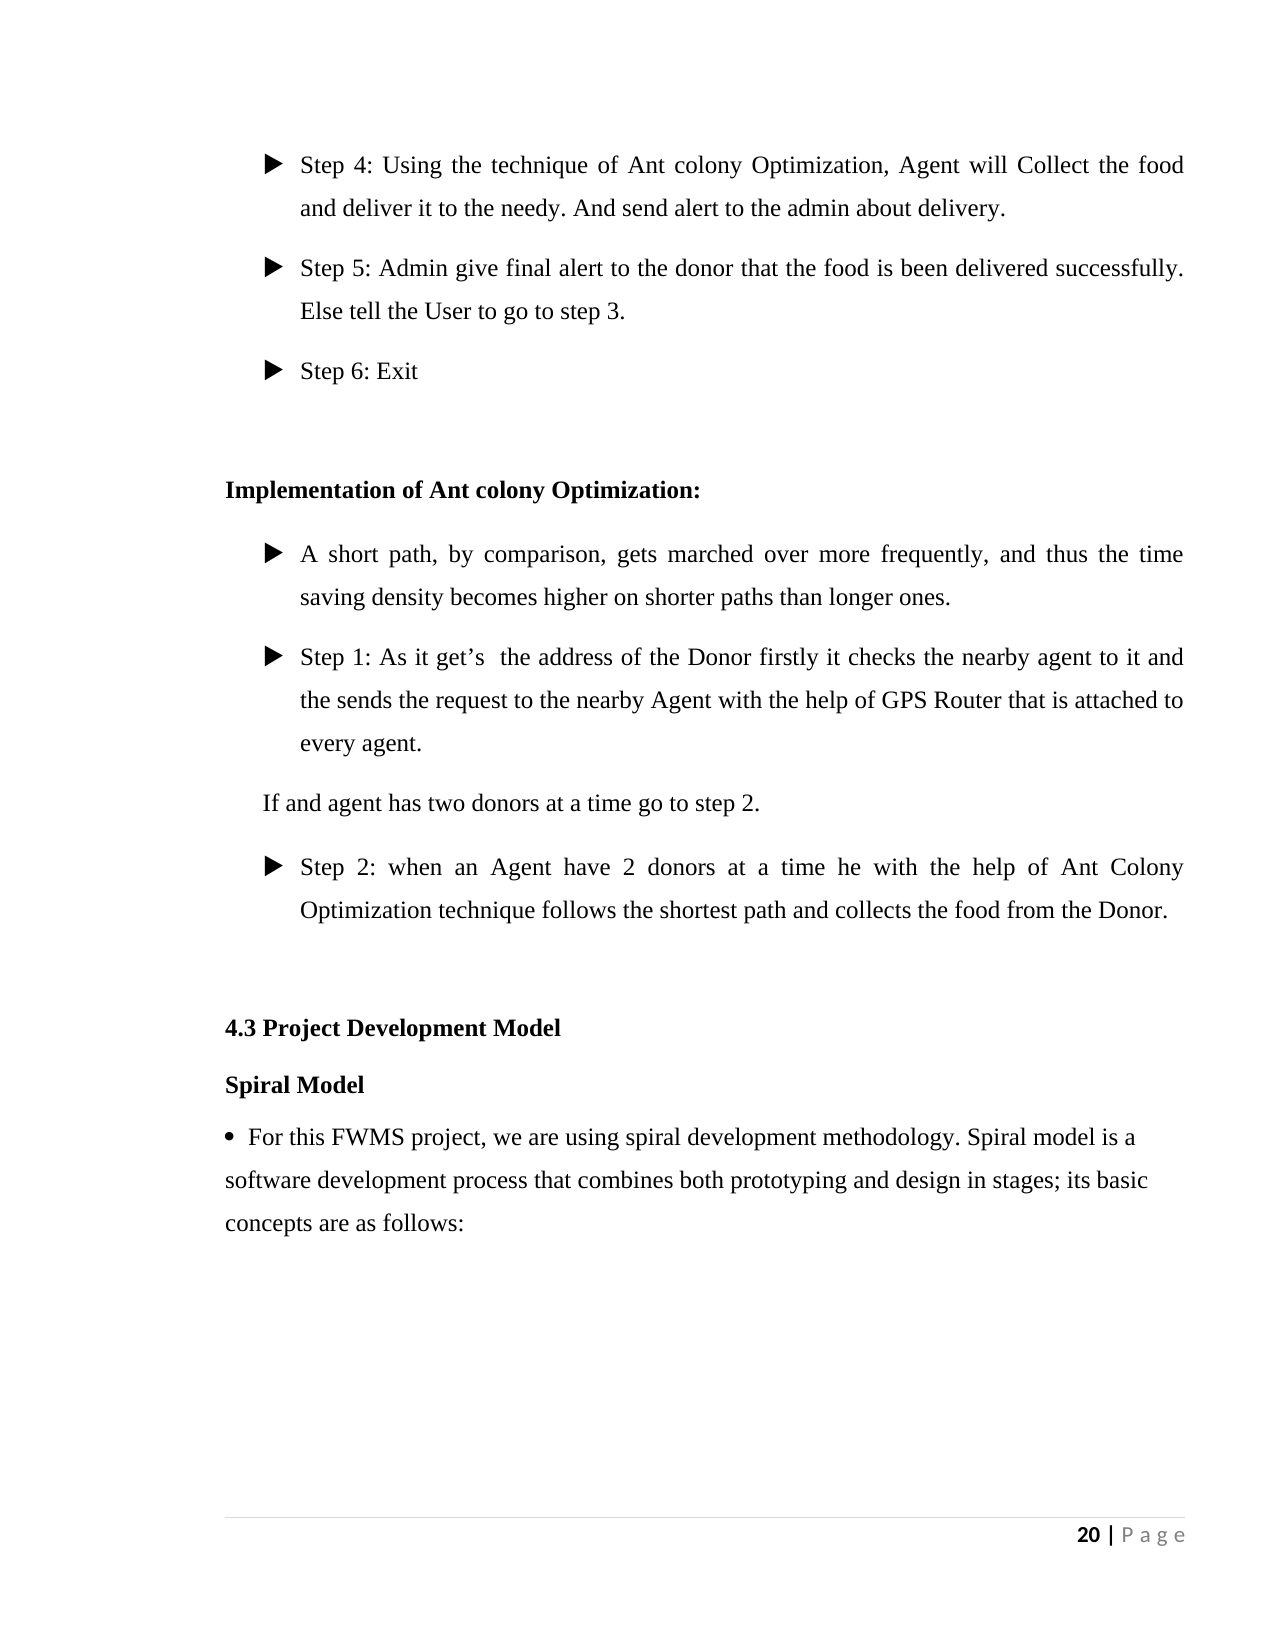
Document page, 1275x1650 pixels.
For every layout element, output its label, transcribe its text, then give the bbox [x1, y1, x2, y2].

text Implementation of Ant colony Optimization: [225, 475, 1185, 504]
list Step 2: when an Agent have 2 donors at a time he with the help of Ant Colony Optimization technique follows the shortest path and collects the food from the Donor. [262, 852, 1185, 924]
list Step 6: Exit [262, 356, 1185, 384]
text 4.3 Project Development Model [225, 1013, 1185, 1041]
list A short path, by comparison, gets marched over more frequently, and thus the time saving density becomes higher on shorter paths than longer ones. [262, 539, 1185, 611]
text Spiral Model [225, 1070, 1185, 1099]
text For this FWMS project, we are using spiral development methodology. Spiral model is a software development process that combines both prototyping and design in stages; its basic concepts are as follows: [225, 1122, 1185, 1237]
list Step 4: Using the technique of Ant colony Optimization, Agent will Collect the food and deliver it to the needy. And send alert to the admin about delivery. [262, 150, 1185, 222]
list Step 5: Admin give final alert to the donor that the food is been delivered successfully. Else tell the User to go to step 3. [262, 253, 1185, 325]
text If and agent has two donors at a time go to step 2. [225, 788, 1185, 817]
list Step 1: As it get’s the address of the Donor firstly it checks the nearby agent to it and the sends the request to the nearby Agent with the help of GPS Router that is attached to every agent. [262, 642, 1185, 757]
